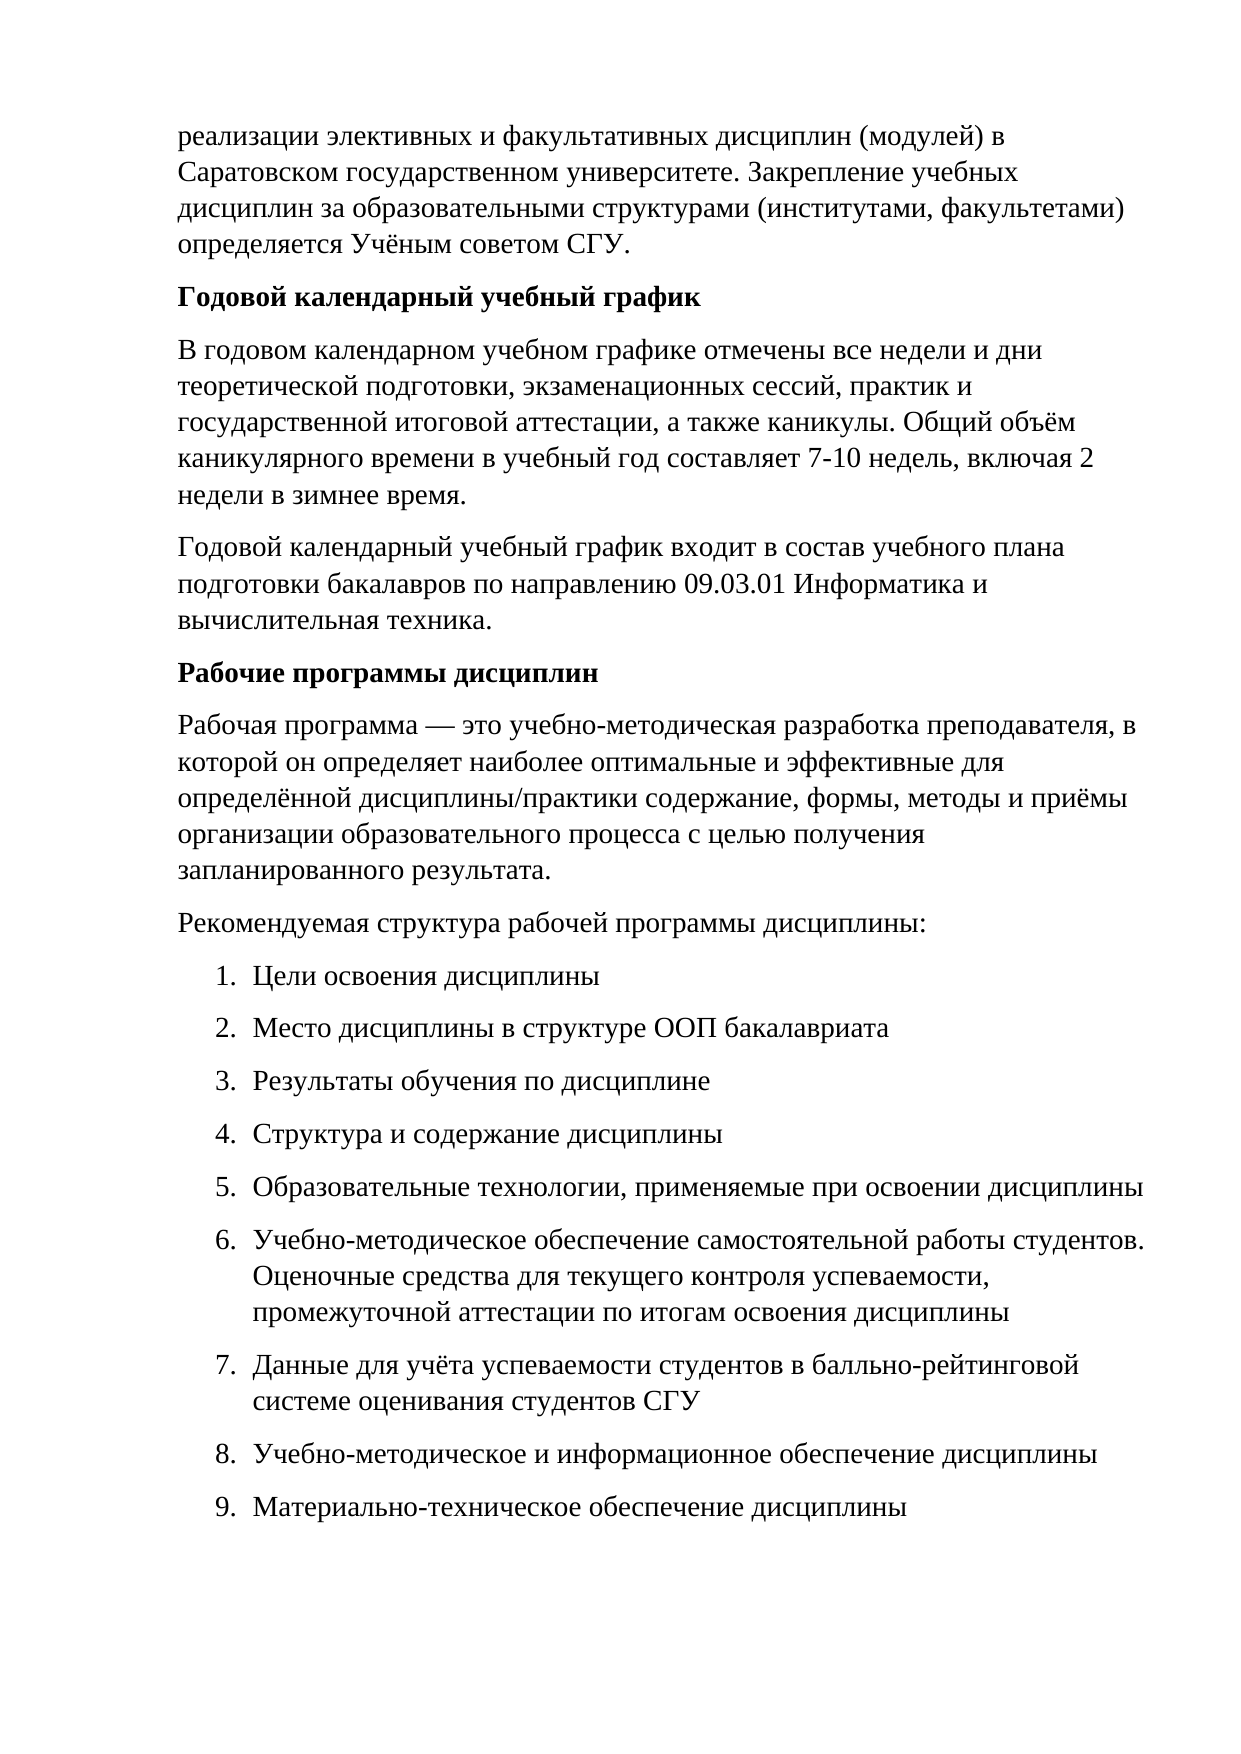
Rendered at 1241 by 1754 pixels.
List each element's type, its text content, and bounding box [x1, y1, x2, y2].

text Рекомендуемая структура рабочей программы дисциплины: [177, 905, 1152, 938]
text В годовом календарном учебном графике отмечены все недели и дни теоретической подготовки, экзаменационных сессий, практик и государственной итоговой аттестации, а также каникулы. Общий объём каникулярного времени в учебный год составляет 7-10 недель, включая 2 недели в зимнее время. [177, 332, 1152, 510]
list Материально-техническое обеспечение дисциплины [215, 1489, 1152, 1522]
list Результаты обучения по дисциплине [215, 1063, 1152, 1097]
list Данные для учёта успеваемости студентов в балльно-рейтинговой системе оценивания студентов СГУ [215, 1347, 1152, 1417]
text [177, 118, 1152, 260]
text Рабочие программы дисциплин [177, 655, 1152, 688]
list Цели освоения дисциплины [215, 958, 1152, 991]
list Учебно-методическое обеспечение самостоятельной работы студентов. Оценочные средства для текущего контроля успеваемости, промежуточной аттестации по итогам освоения дисциплины [215, 1222, 1152, 1328]
list Структура и содержание дисциплины [215, 1116, 1152, 1150]
text Годовой календарный учебный график входит в состав учебного плана подготовки бакалавров по направлению 09.03.01 Информатика и вычислительная техника. [177, 529, 1152, 635]
list Образовательные технологии, применяемые при освоении дисциплины [215, 1169, 1152, 1202]
list Учебно-методическое и информационное обеспечение дисциплины [215, 1436, 1152, 1469]
text Годовой календарный учебный график [177, 279, 1152, 313]
text Рабочая программа — это учебно-методическая разработка преподавателя, в которой он определяет наиболее оптимальные и эффективные для определённой дисциплины/практики содержание, формы, методы и приёмы организации образовательного процесса с целью получения запланированного результата. [177, 707, 1152, 886]
list Место дисциплины в структуре ООП бакалавриата [215, 1011, 1152, 1044]
